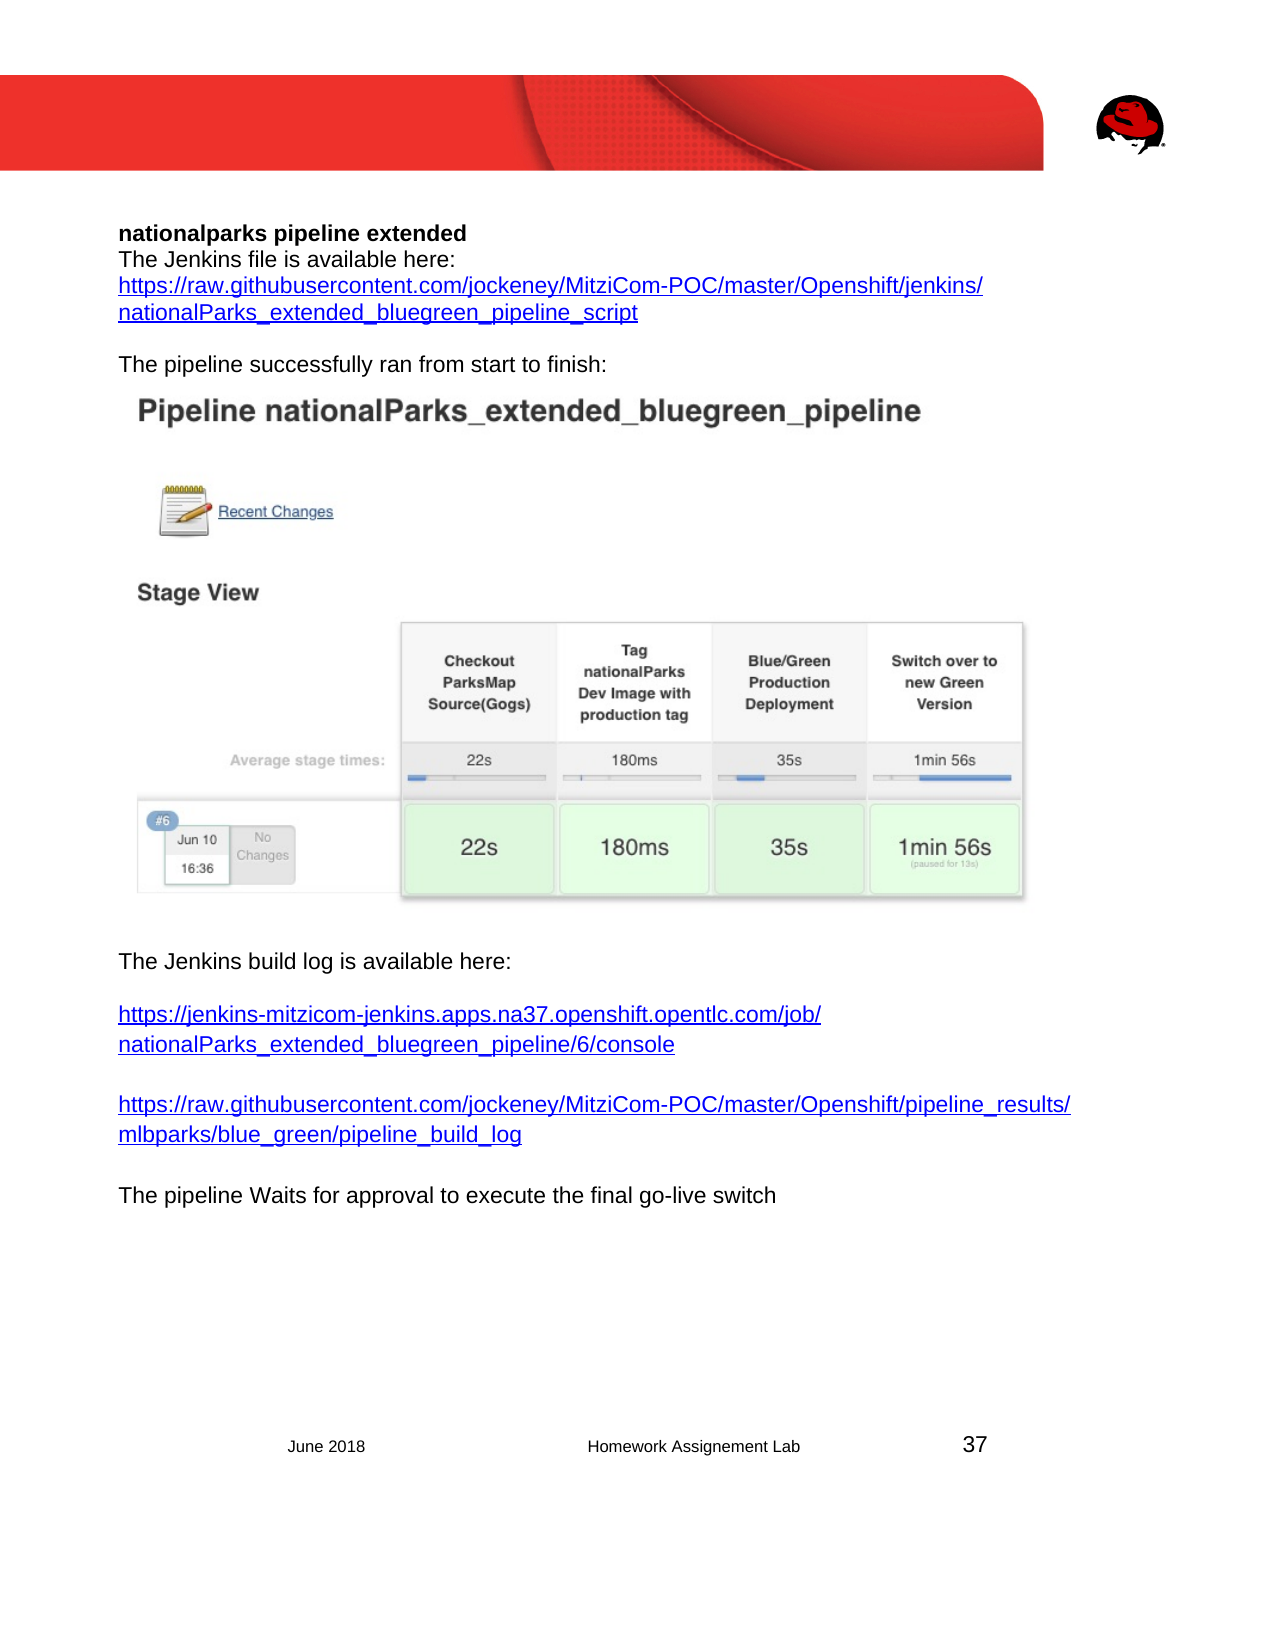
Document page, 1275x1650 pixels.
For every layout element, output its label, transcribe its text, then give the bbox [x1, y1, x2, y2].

text https://raw.githubusercontent.com/jockeney/MitziCom-POC/master/Openshift/pipeline_results/mlbparks/blue_green/pipeline_build_log [118, 1091, 1157, 1148]
text nationalparks pipeline extended [118, 219, 1157, 246]
text The Jenkins file is available here: https://raw.githubusercontent.com/jockeney/MitziCom-POC/master/Openshift/jenkins/nationalParks_extended_bluegreen_pipeline_script [118, 246, 1157, 325]
text The Jenkins build log is available here: [118, 948, 1157, 974]
text The pipeline successfully ran from start to finish: [118, 351, 1157, 377]
text The pipeline Waits for approval to execute the final go-live switch [118, 1182, 1157, 1208]
picture [0, 75, 1170, 171]
text https://jenkins-mitzicom-jenkins.apps.na37.openshift.opentlc.com/job/nationalParks_extended_bluegreen_pipeline/6/console [118, 1001, 1157, 1057]
picture [118, 377, 1157, 922]
